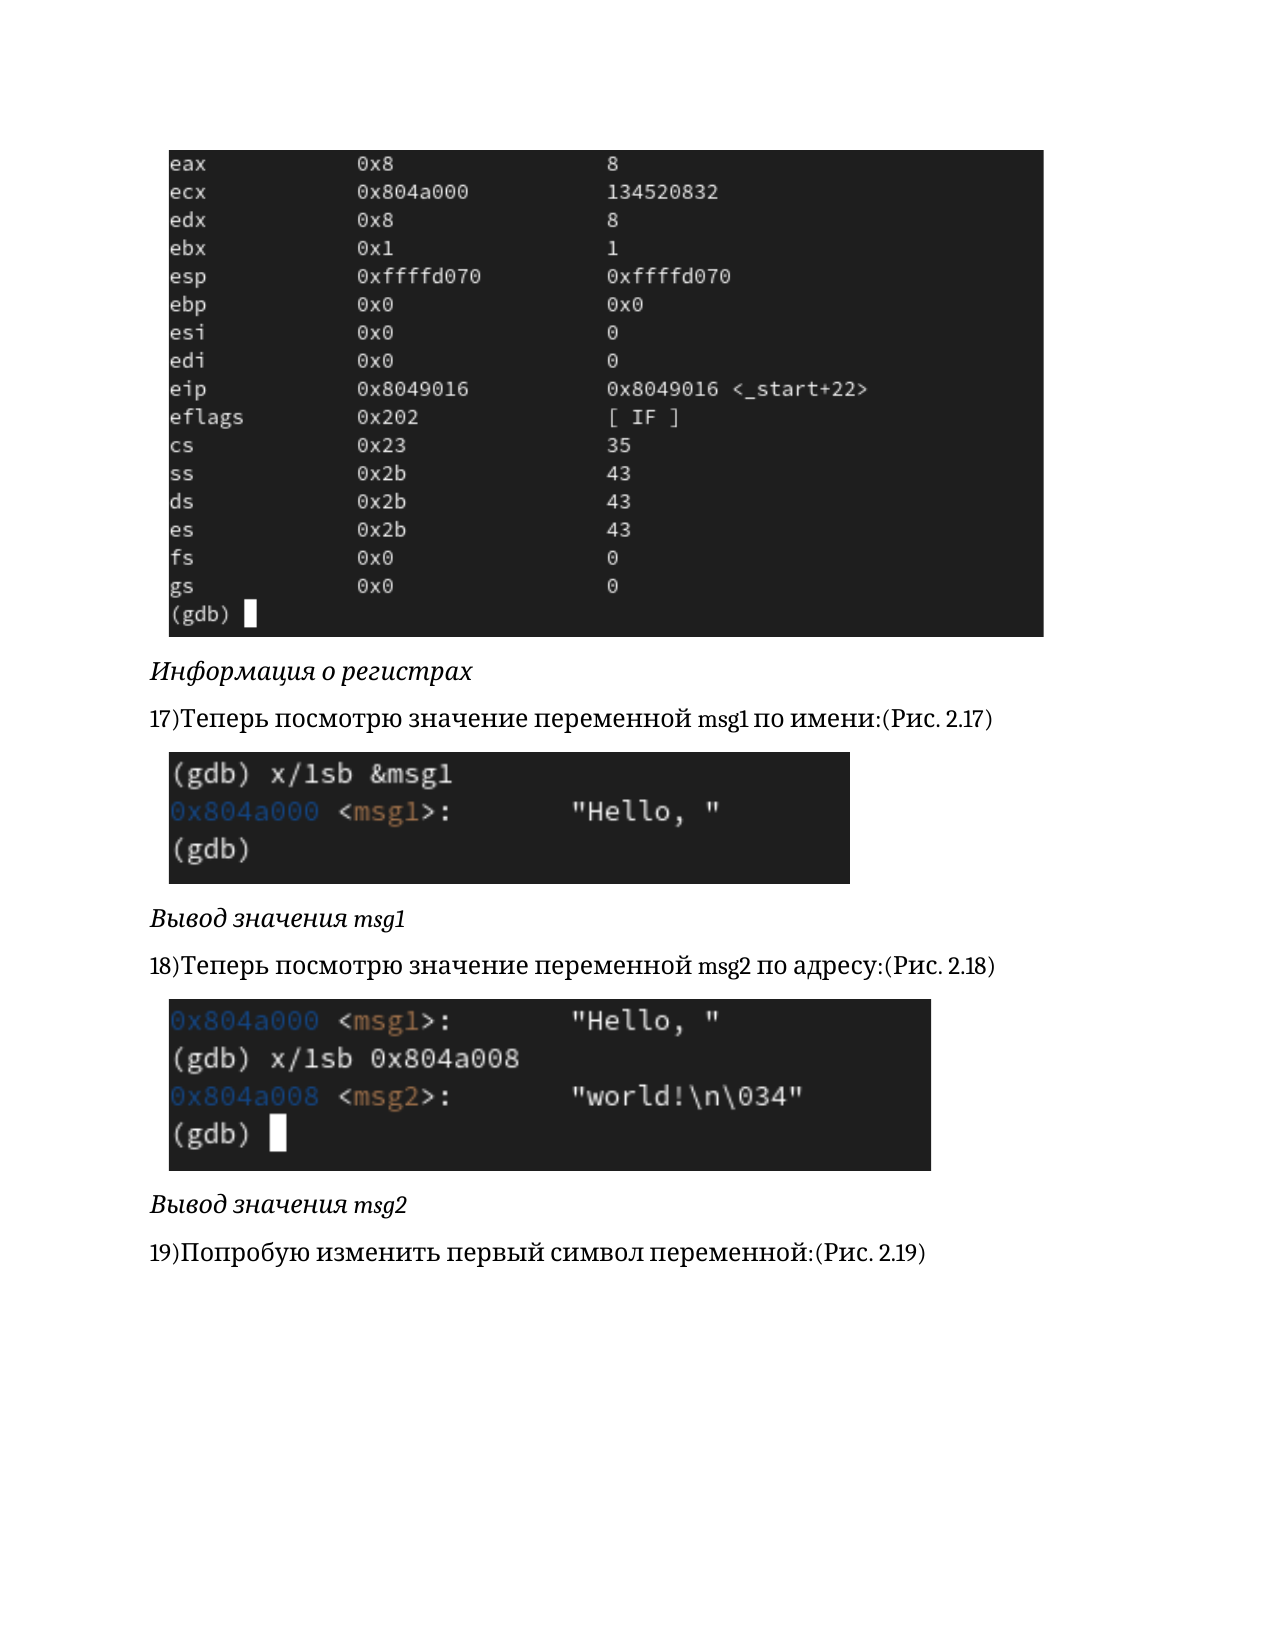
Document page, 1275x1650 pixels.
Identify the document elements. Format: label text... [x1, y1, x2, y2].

text Информация о регистрах [150, 657, 1125, 686]
text 18)Теперь посмотрю значение переменной msg2 по адресу:(Рис. 2.18) [150, 952, 1125, 981]
text 19)Попробую изменить первый символ переменной:(Рис. 2.19) [150, 1239, 1125, 1267]
picture [168, 752, 850, 884]
picture [168, 150, 1044, 637]
text 17)Теперь посмотрю значение переменной msg1 по имени:(Рис. 2.17) [150, 705, 1125, 734]
text Вывод значения msg2 [150, 1191, 1125, 1220]
picture [168, 999, 932, 1171]
text Вывод значения msg1 [150, 904, 1125, 933]
